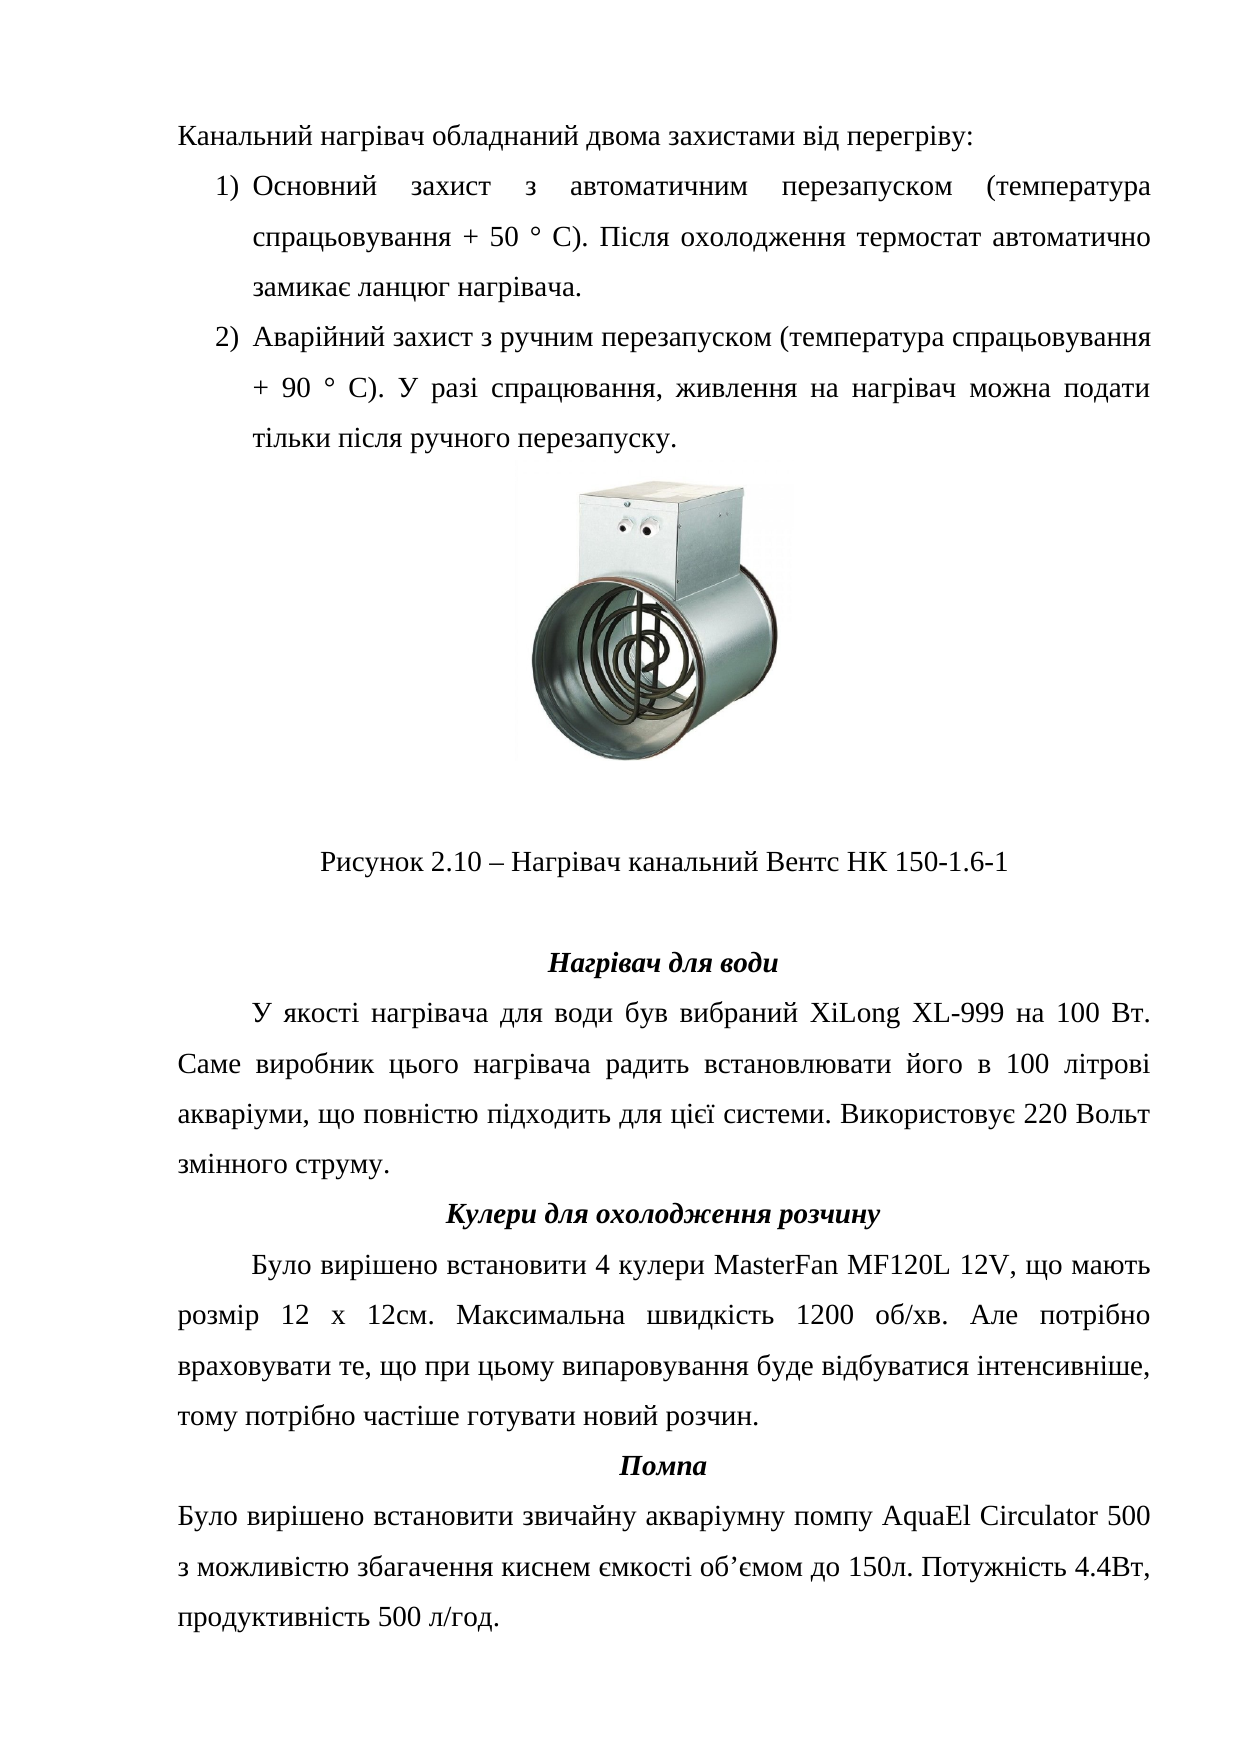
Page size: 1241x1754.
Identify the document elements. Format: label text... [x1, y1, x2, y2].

text Нагрівач для води [177, 945, 1152, 979]
text Рисунок 2.10 – Нагрівач канальний Вентс НК 150-1.6-1 [177, 844, 1152, 878]
subtitle Було вирішено встановити 4 кулери MasterFan MF120L 12V, що мають розмір 12 х 12см. Максимальна швидкість 1200 об/хв. Але потрібно враховувати те, що при цьому випаровування буде відбуватися інтенсивніше, тому потрібно частіше готувати новий розчин. [177, 1247, 1152, 1431]
picture [514, 460, 795, 761]
list Основний захист з автоматичним перезапуском (температура спрацьовування + 50 ° С). Після охолодження термостат автоматично замикає ланцюг нагрівача. [215, 168, 1152, 303]
text Було вирішено встановити звичайну акваріумну помпу AquaEl Circulator 500 з можливістю збагачення киснем ємкості об’ємом до 150л. Потужність 4.4Вт, продуктивність 500 л/год. [177, 1498, 1152, 1633]
list Аварійний захист з ручним перезапуском (температура спрацьовування + 90 ° С). У разі спрацювання, живлення на нагрівач можна подати тільки після ручного перезапуску. [215, 319, 1152, 453]
text Помпа [177, 1448, 1152, 1482]
text Кулери для охолодження розчину [177, 1197, 1152, 1230]
text Канальний нагрівач обладнаний двома захистами від перегріву: [177, 118, 1152, 152]
text У якості нагрівача для води був вибраний XiLong XL-999 на 100 Вт. Саме виробник цього нагрівача радить встановлювати його в 100 літрові акваріуми, що повністю підходить для цієї системи. Використовує 220 Вольт змінного струму. [177, 995, 1152, 1180]
